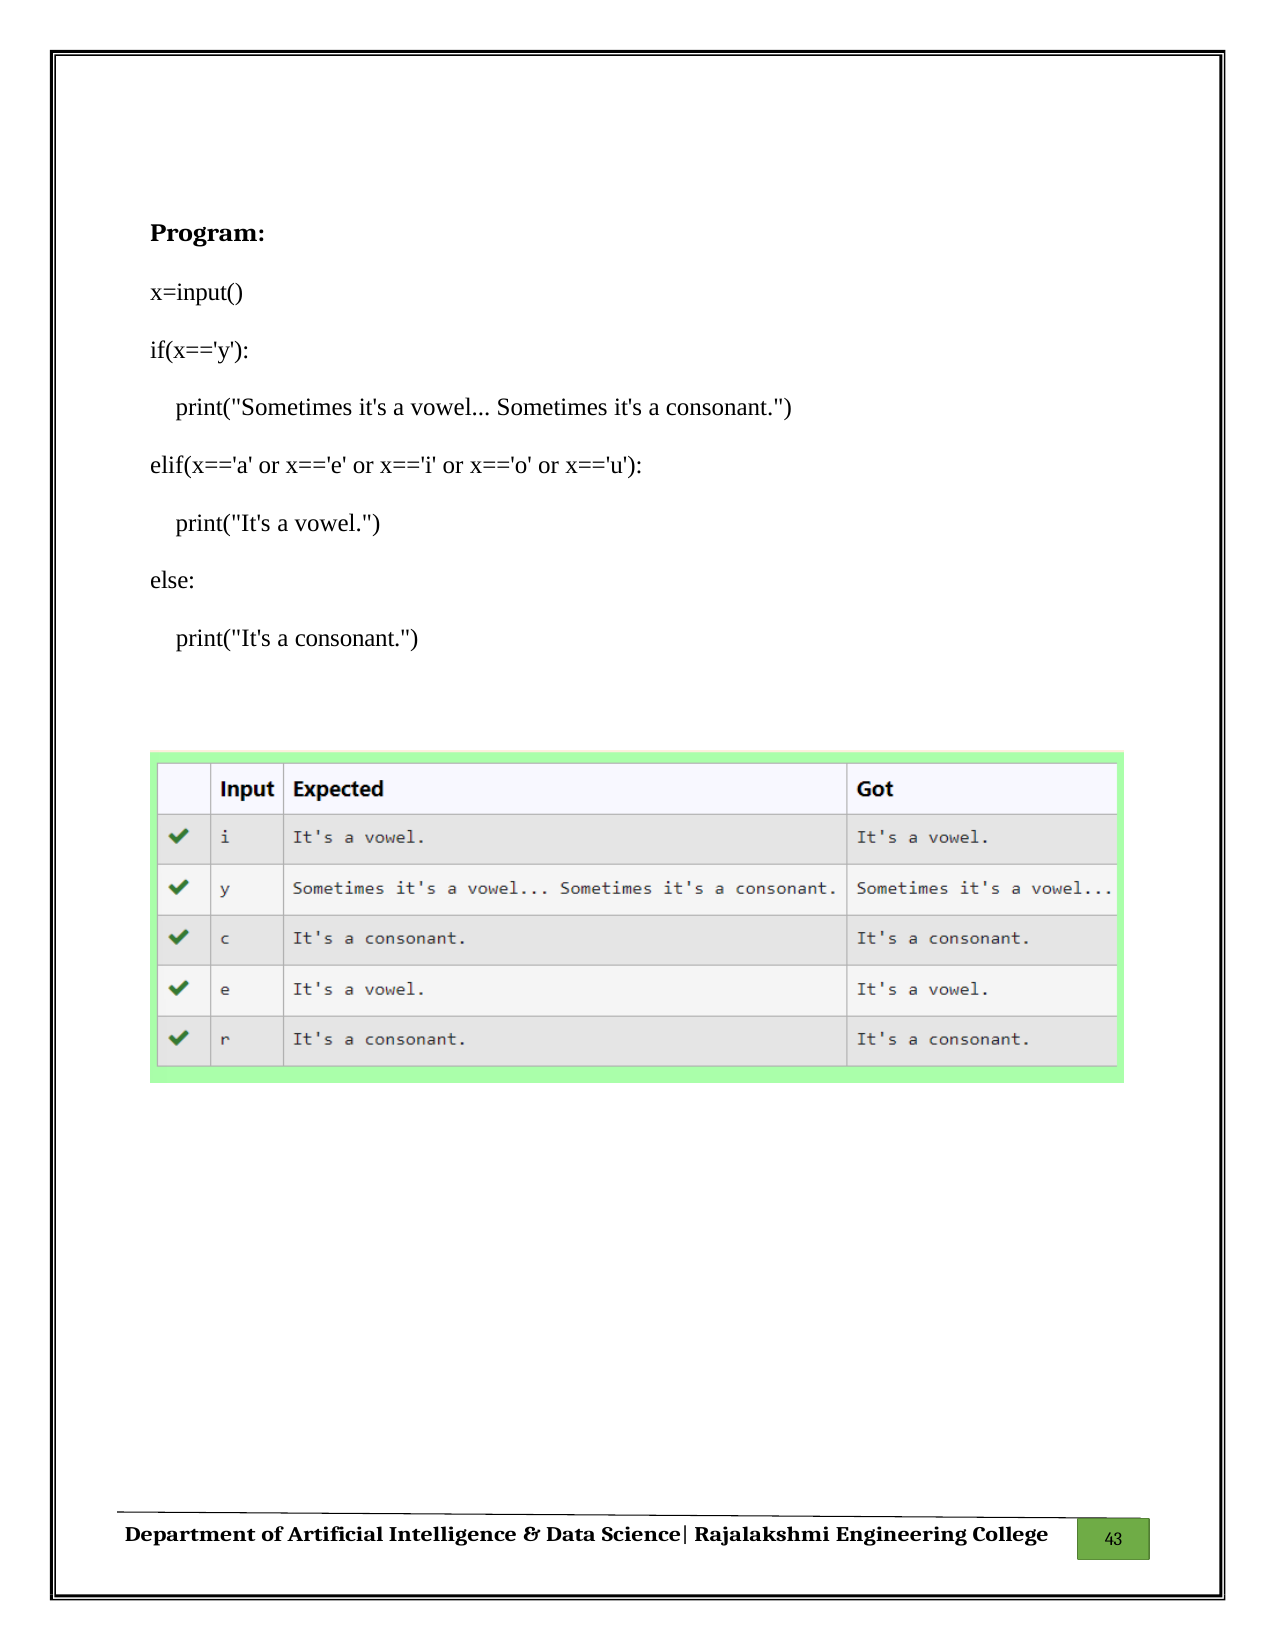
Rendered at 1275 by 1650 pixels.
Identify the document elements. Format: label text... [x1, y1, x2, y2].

text print("It's a vowel.") else: [150, 508, 420, 594]
picture [150, 750, 1124, 1083]
text x=input() if(x=='y'): [150, 277, 251, 363]
text print("Sometimes it's a vowel... Sometimes it's a consonant.") elif(x=='a' or x=='e' or x=='i' or x=='o' or x=='u'): [150, 392, 811, 479]
text Program: [150, 219, 1139, 248]
text print("It's a consonant.") [176, 623, 1139, 652]
